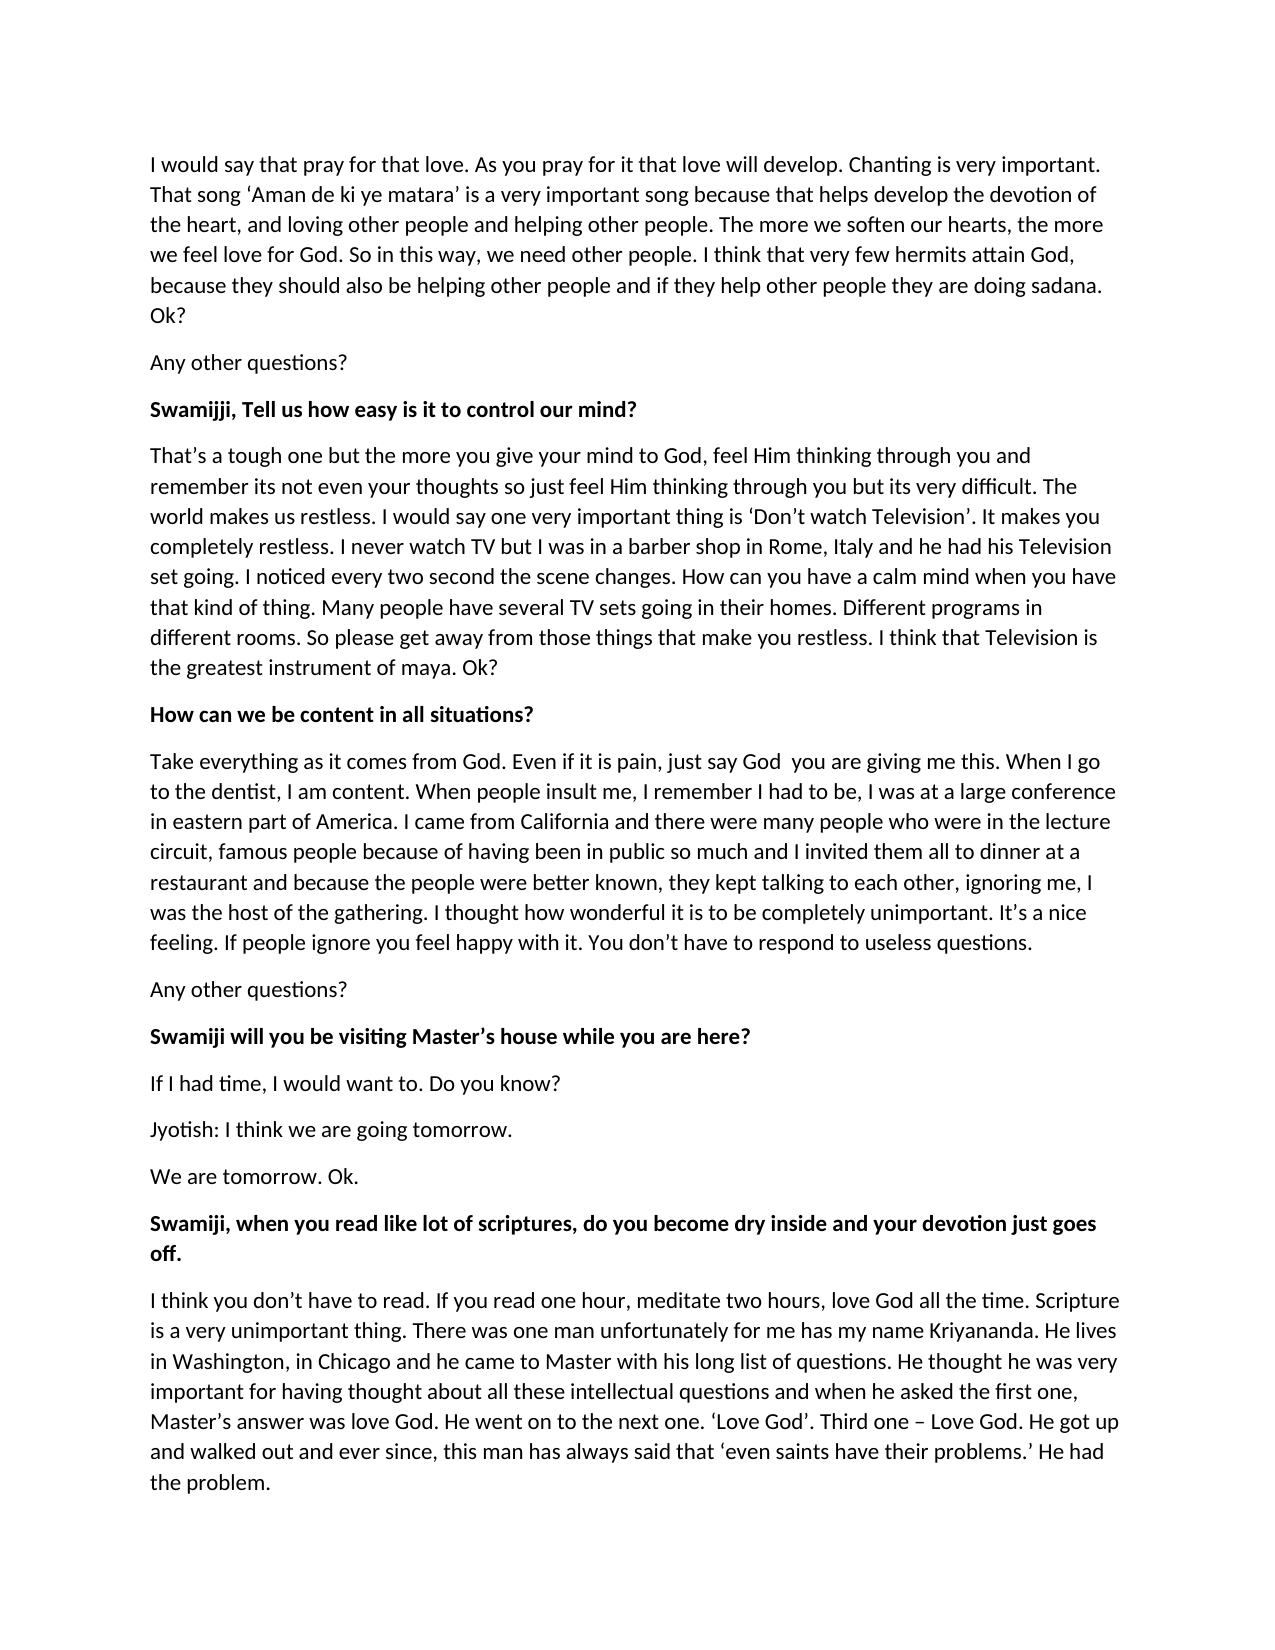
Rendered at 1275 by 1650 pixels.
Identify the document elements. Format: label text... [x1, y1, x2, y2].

text Swamiji will you be visiting Master’s house while you are here? [150, 1022, 1125, 1050]
text Jyotish: I think we are going tomorrow. [150, 1116, 1125, 1144]
text That’s a tough one but the more you give your mind to God, feel Him thinking through you and remember its not even your thoughts so just feel Him thinking through you but its very difficult. The world makes us restless. I would say one very important thing is ‘Don’t watch Television’. It makes you completely restless. I never watch TV but I was in a barber shop in Rome, Italy and he had his Television set going. I noticed every two second the scene changes. How can you have a calm mind when you have that kind of thing. Many people have several TV sets going in their homes. Different programs in different rooms. So please get away from those things that make you restless. I think that Television is the greatest instrument of maya. Ok? [150, 442, 1125, 681]
text Any other questions? [150, 348, 1125, 376]
text Swamijji, Tell us how easy is it to control our mind? [150, 395, 1125, 423]
text Take everything as it comes from God. Even if it is pain, just say God you are giving me this. When I go to the dentist, I am content. When people insult me, I remember I had to be, I was at a large conference in eastern part of America. I came from California and there were many people who were in the lecture circuit, famous people because of having been in public so much and I invited them all to dinner at a restaurant and because the people were better known, they kept talking to each other, ignoring me, I was the host of the gathering. I thought how wonderful it is to be completely unimportant. It’s a nice feeling. If people ignore you feel happy with it. You don’t have to respond to useless questions. [150, 747, 1125, 956]
text We are tomorrow. Ok. [150, 1162, 1125, 1191]
text Swamiji, when you read like lot of scriptures, do you become dry inside and your devotion just goes off. [150, 1209, 1125, 1268]
text I think you don’t have to read. If you read one hour, meditate two hours, love God all the time. Scripture is a very unimportant thing. There was one man unfortunately for me has my name Kriyananda. He lives in Washington, in Chicago and he came to Master with his long list of questions. He thought he was very important for having thought about all these intellectual questions and when he asked the first one, Master’s answer was love God. He went on to the next one. ‘Love God’. Third one – Love God. He got up and walked out and ever since, this man has always said that ‘even saints have their problems.’ He had the problem. [150, 1286, 1125, 1496]
text Any other questions? [150, 975, 1125, 1003]
text How can we be content in all situations? [150, 700, 1125, 728]
text If I had time, I would want to. Do you know? [150, 1069, 1125, 1097]
text I would say that pray for that love. As you pray for it that love will develop. Chanting is very important. That song ‘Aman de ki ye matara’ is a very important song because that helps develop the devotion of the heart, and loving other people and helping other people. The more we soften our hearts, the more we feel love for God. So in this way, we need other people. I think that very few hermits attain God, because they should also be helping other people and if they help other people they are doing sadana. Ok? [150, 150, 1125, 329]
